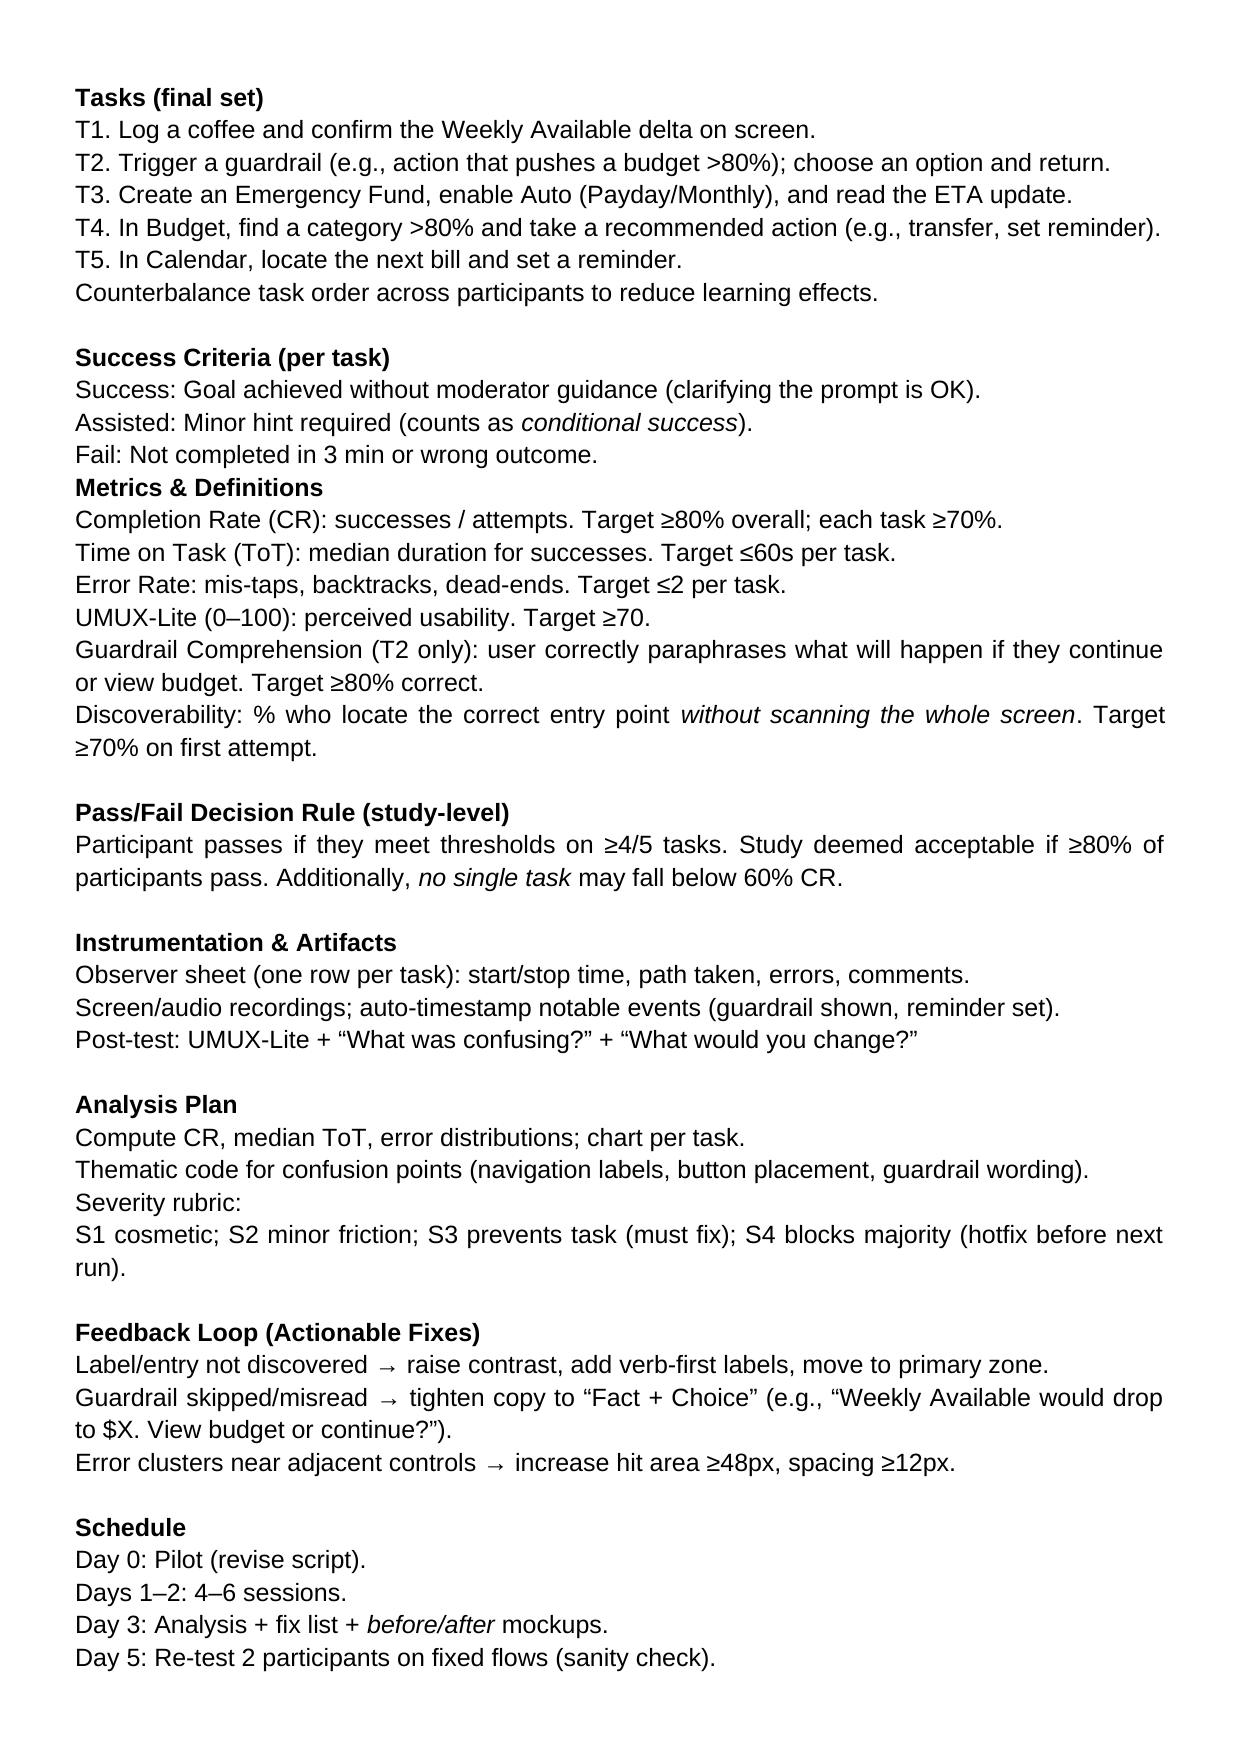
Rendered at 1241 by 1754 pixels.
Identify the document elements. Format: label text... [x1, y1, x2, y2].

text Day 3: Analysis + fix list + before/after mockups. [75, 1608, 1165, 1641]
text Error clusters near adjacent controls → increase hit area ≥48px, spacing ≥12px. [75, 1446, 1165, 1478]
text Guardrail Comprehension (T2 only): user correctly paraphrases what will happen if they continue or view budget. Target ≥80% correct. [75, 633, 1165, 698]
text Fail: Not completed in 3 min or wrong outcome. [75, 438, 1165, 471]
text Time on Task (ToT): median duration for successes. Target ≤60s per task. [75, 536, 1165, 568]
text Screen/audio recordings; auto-timestamp notable events (guardrail shown, reminder set). [75, 991, 1165, 1023]
text Completion Rate (CR): successes / attempts. Target ≥80% overall; each task ≥70%. [75, 503, 1165, 536]
text Severity rubric: [75, 1186, 1165, 1218]
text Feedback Loop (Actionable Fixes) [75, 1316, 1165, 1348]
text Instrumentation & Artifacts [75, 926, 1165, 958]
text Label/entry not discovered → raise contrast, add verb-first labels, move to primary zone. [75, 1348, 1165, 1381]
text Pass/Fail Decision Rule (study-level) Participant passes if they meet thresholds on ≥4/5 tasks. Study deemed acceptable if ≥80% of participants pass. Additionally, no single task may fall below 60% CR. [75, 796, 1165, 893]
text Day 5: Re-test 2 participants on fixed flows (sanity check). [75, 1641, 1165, 1673]
text Days 1–2: 4–6 sessions. [75, 1576, 1165, 1608]
text Analysis Plan [75, 1088, 1165, 1121]
text Thematic code for confusion points (navigation labels, button placement, guardrail wording). [75, 1153, 1165, 1186]
text Success: Goal achieved without moderator guidance (clarifying the prompt is OK). [75, 373, 1165, 406]
text Tasks (final set) T1. Log a coffee and confirm the Weekly Available delta on screen. T2. Trigger a guardrail (e.g., action that pushes a budget >80%); choose an option and return. T3. Create an Emergency Fund, enable Auto (Payday/Monthly), and read the ETA update. T4. In Budget, find a category >80% and take a recommended action (e.g., transfer, set reminder). T5. In Calendar, locate the next bill and set a reminder. [75, 81, 1165, 276]
text Compute CR, median ToT, error distributions; chart per task. [75, 1121, 1165, 1153]
text UMUX-Lite (0–100): perceived usability. Target ≥70. [75, 601, 1165, 633]
text Guardrail skipped/misread → tighten copy to “Fact + Choice” (e.g., “Weekly Available would drop to $X. View budget or continue?”). [75, 1381, 1165, 1446]
text Error Rate: mis-taps, backtracks, dead-ends. Target ≤2 per task. [75, 568, 1165, 601]
text Schedule [75, 1511, 1165, 1543]
text Observer sheet (one row per task): start/stop time, path taken, errors, comments. [75, 958, 1165, 991]
text Counterbalance task order across participants to reduce learning effects. [75, 276, 1165, 308]
text Discoverability: % who locate the correct entry point without scanning the whole screen. Target ≥70% on first attempt. [75, 698, 1165, 763]
text Day 0: Pilot (revise script). [75, 1543, 1165, 1576]
text Post-test: UMUX-Lite + “What was confusing?” + “What would you change?” [75, 1023, 1165, 1056]
text S1 cosmetic; S2 minor friction; S3 prevents task (must fix); S4 blocks majority (hotfix before next run). [75, 1218, 1165, 1283]
text Metrics & Definitions [75, 471, 1165, 503]
text Success Criteria (per task) [75, 341, 1165, 373]
text Assisted: Minor hint required (counts as conditional success). [75, 406, 1165, 438]
